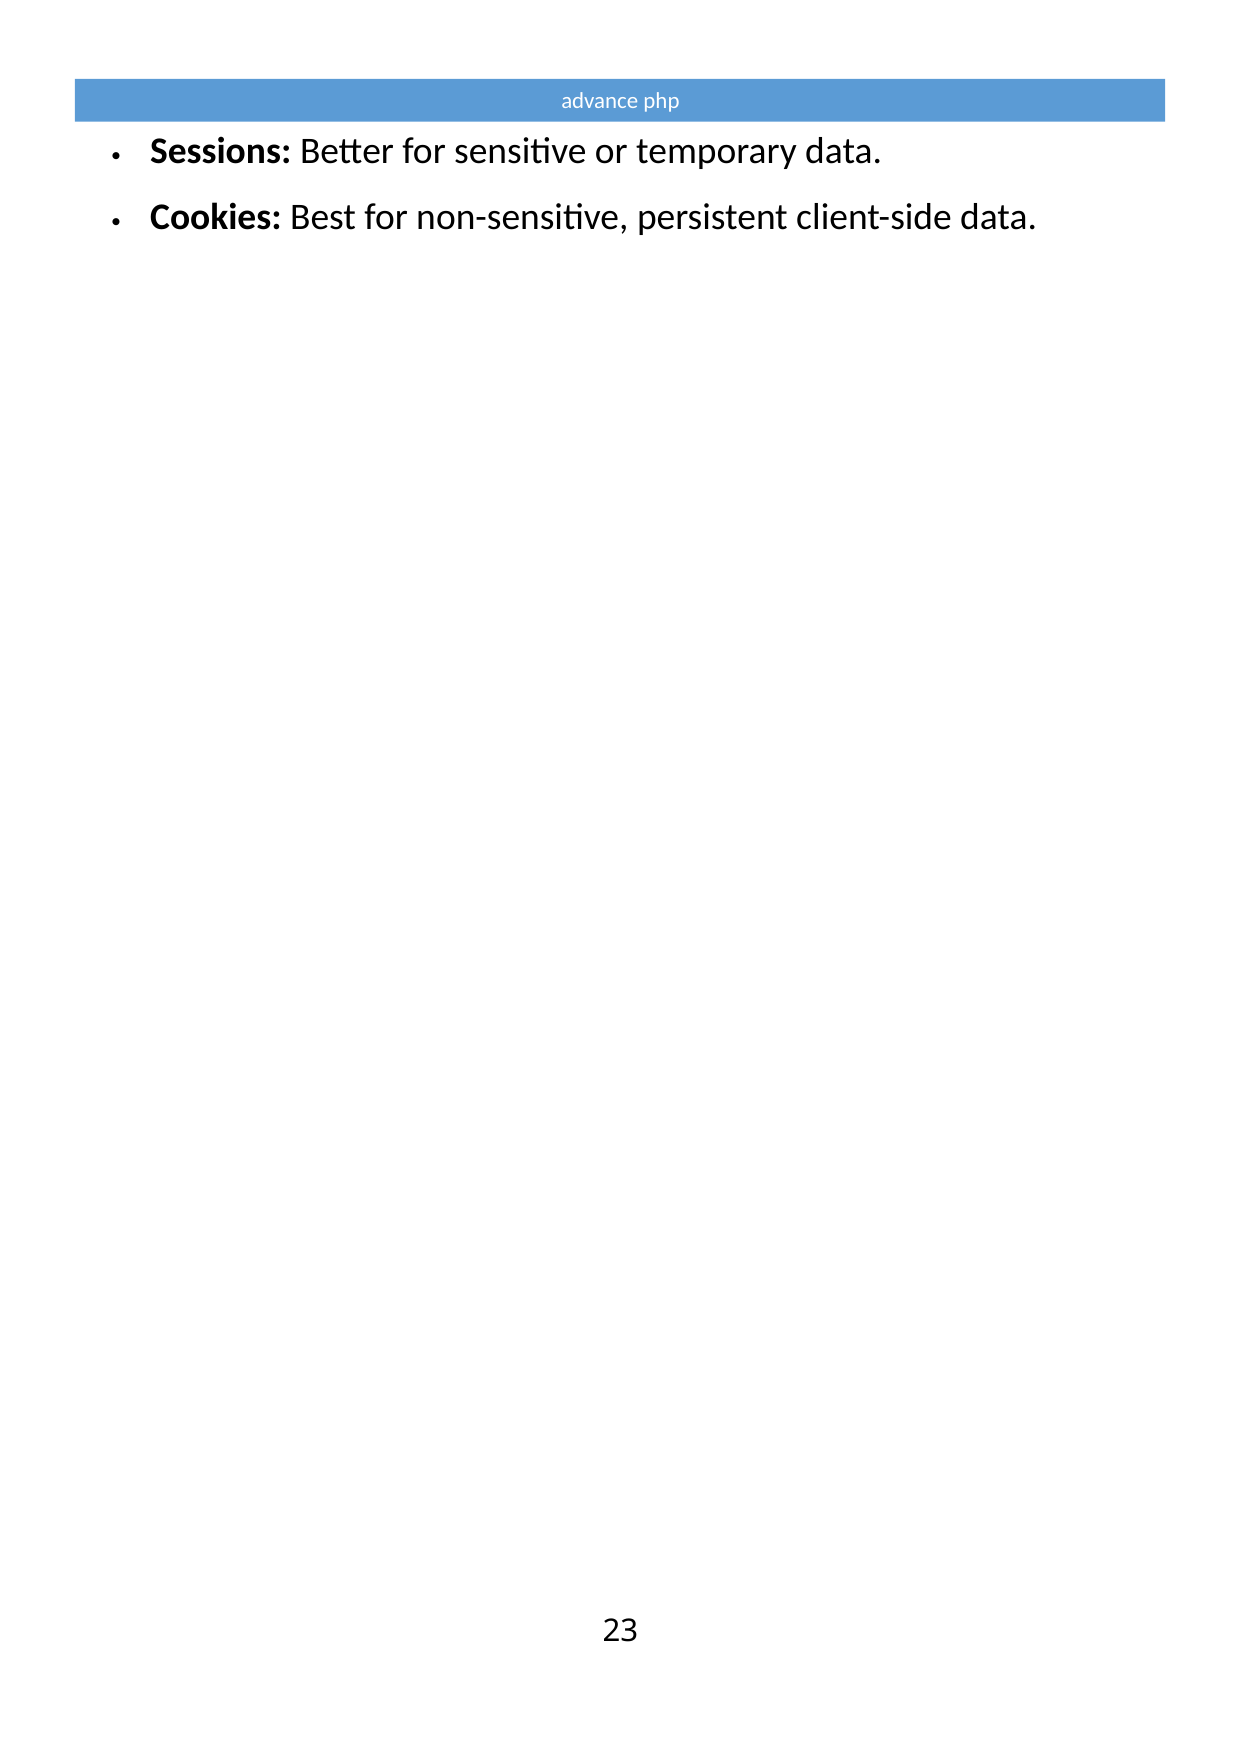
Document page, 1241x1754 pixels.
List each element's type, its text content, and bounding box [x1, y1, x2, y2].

list Cookies: Best for non-sensitive, persistent client-side data. [112, 193, 1165, 238]
list Sessions: Better for sensitive or temporary data. [112, 122, 1165, 172]
